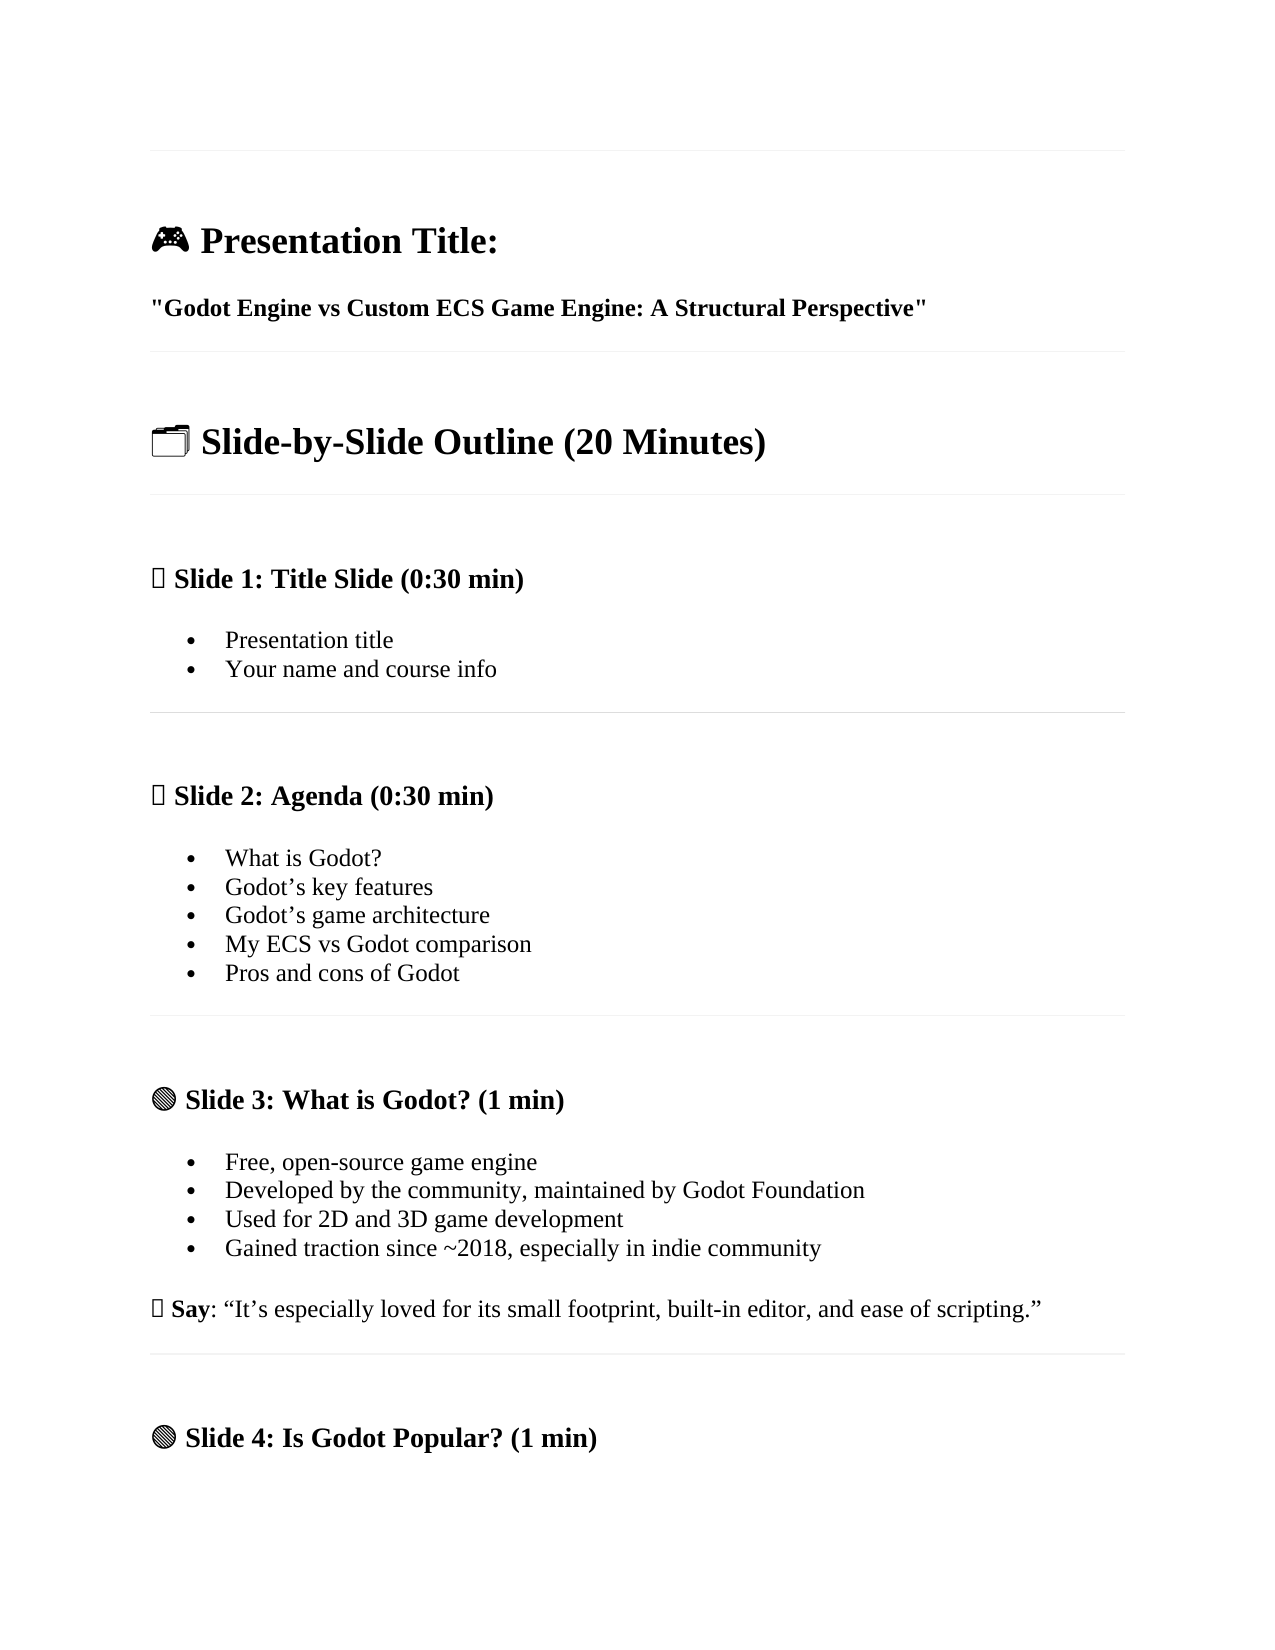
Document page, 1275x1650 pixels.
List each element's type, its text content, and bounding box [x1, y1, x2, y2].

text "Godot Engine vs Custom ECS Game Engine: A Structural Perspective" [150, 293, 1125, 322]
text 🔹 Slide 2: Agenda (0:30 min) [150, 775, 1125, 814]
list What is Godot? [187, 843, 1125, 872]
list Developed by the community, maintained by Godot Foundation [187, 1175, 1125, 1204]
text 🟢 Slide 3: What is Godot? (1 min) [150, 1079, 1125, 1117]
text 🎮 Presentation Title: [150, 213, 1125, 264]
list Free, open-source game engine [187, 1147, 1125, 1175]
list My ECS vs Godot comparison [187, 929, 1125, 958]
list Gained traction since ~2018, especially in indie community [187, 1233, 1125, 1262]
list Presentation title [187, 626, 1125, 654]
list Godot’s key features [187, 872, 1125, 900]
list Godot’s game architecture [187, 900, 1125, 929]
list Used for 2D and 3D game development [187, 1204, 1125, 1233]
text 🧠 Say: “It’s especially loved for its small footprint, built-in editor, and ease of scripting.” [150, 1291, 1125, 1325]
text 🗂️ Slide-by-Slide Outline (20 Minutes) [150, 414, 1125, 466]
list Pros and cons of Godot [187, 958, 1125, 987]
list Your name and course info [187, 654, 1125, 683]
text 🔹 Slide 1: Title Slide (0:30 min) [150, 558, 1125, 596]
text 🟢 Slide 4: Is Godot Popular? (1 min) [150, 1417, 1125, 1456]
